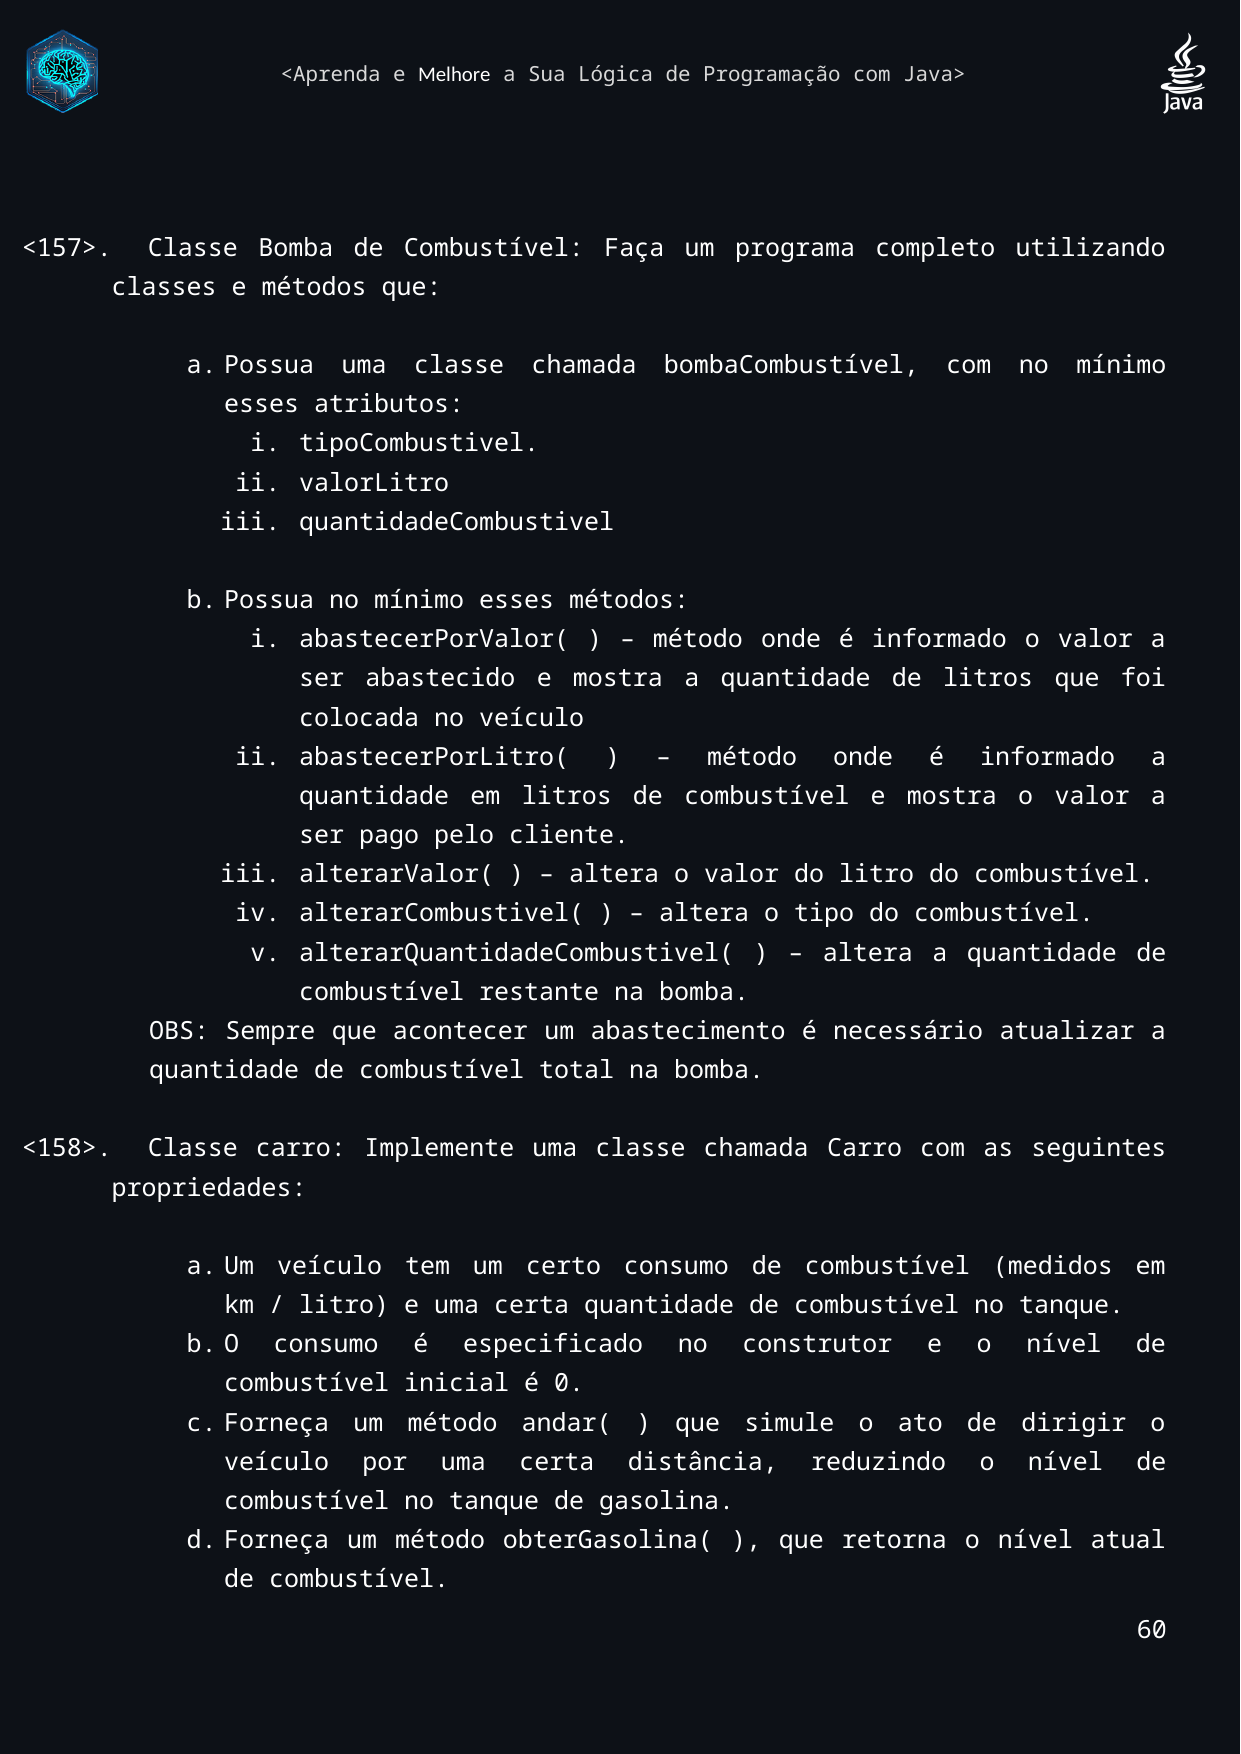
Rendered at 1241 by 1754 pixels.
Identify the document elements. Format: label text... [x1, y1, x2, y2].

list quantidadeCombustivel [280, 503, 1167, 537]
list valorLitro [280, 464, 1167, 498]
picture [1147, 29, 1219, 117]
list abastecerPorLitro( ) – método onde é informado a quantidade em litros de combustível e mostra o valor a ser pago pelo cliente. [280, 738, 1167, 851]
list Classe Bomba de Combustível: Faça um programa completo utilizando classes e métodos que: [22, 229, 1167, 302]
list O consumo é especificado no construtor e o nível de combustível inicial é 0. [186, 1326, 1167, 1399]
list Classe carro: Implemente uma classe chamada Carro com as seguintes propriedades: [22, 1130, 1167, 1203]
picture [26, 29, 98, 113]
list Forneça um método andar( ) que simule o ato de dirigir o veículo por uma certa distância, reduzindo o nível de combustível no tanque de gasolina. [186, 1404, 1167, 1517]
list Possua no mínimo esses métodos: [186, 582, 1167, 616]
list OBS: Sempre que acontecer um abastecimento é necessário atualizar a quantidade de combustível total na bomba. [149, 1013, 1167, 1086]
list tipoCombustivel. [280, 425, 1167, 459]
list Forneça um método obterGasolina( ), que retorna o nível atual de combustível. [186, 1522, 1167, 1595]
list alterarCombustivel( ) – altera o tipo do combustível. [280, 895, 1167, 929]
list alterarValor( ) – altera o valor do litro do combustível. [280, 856, 1167, 890]
list alterarQuantidadeCombustivel( ) – altera a quantidade de combustível restante na bomba. [280, 934, 1167, 1007]
list Possua uma classe chamada bombaCombustível, com no mínimo esses atributos: [186, 347, 1167, 420]
list Um veículo tem um certo consumo de combustível (medidos em km / litro) e uma certa quantidade de combustível no tanque. [186, 1248, 1167, 1321]
list abastecerPorValor( ) – método onde é informado o valor a ser abastecido e mostra a quantidade de litros que foi colocada no veículo [280, 621, 1167, 733]
